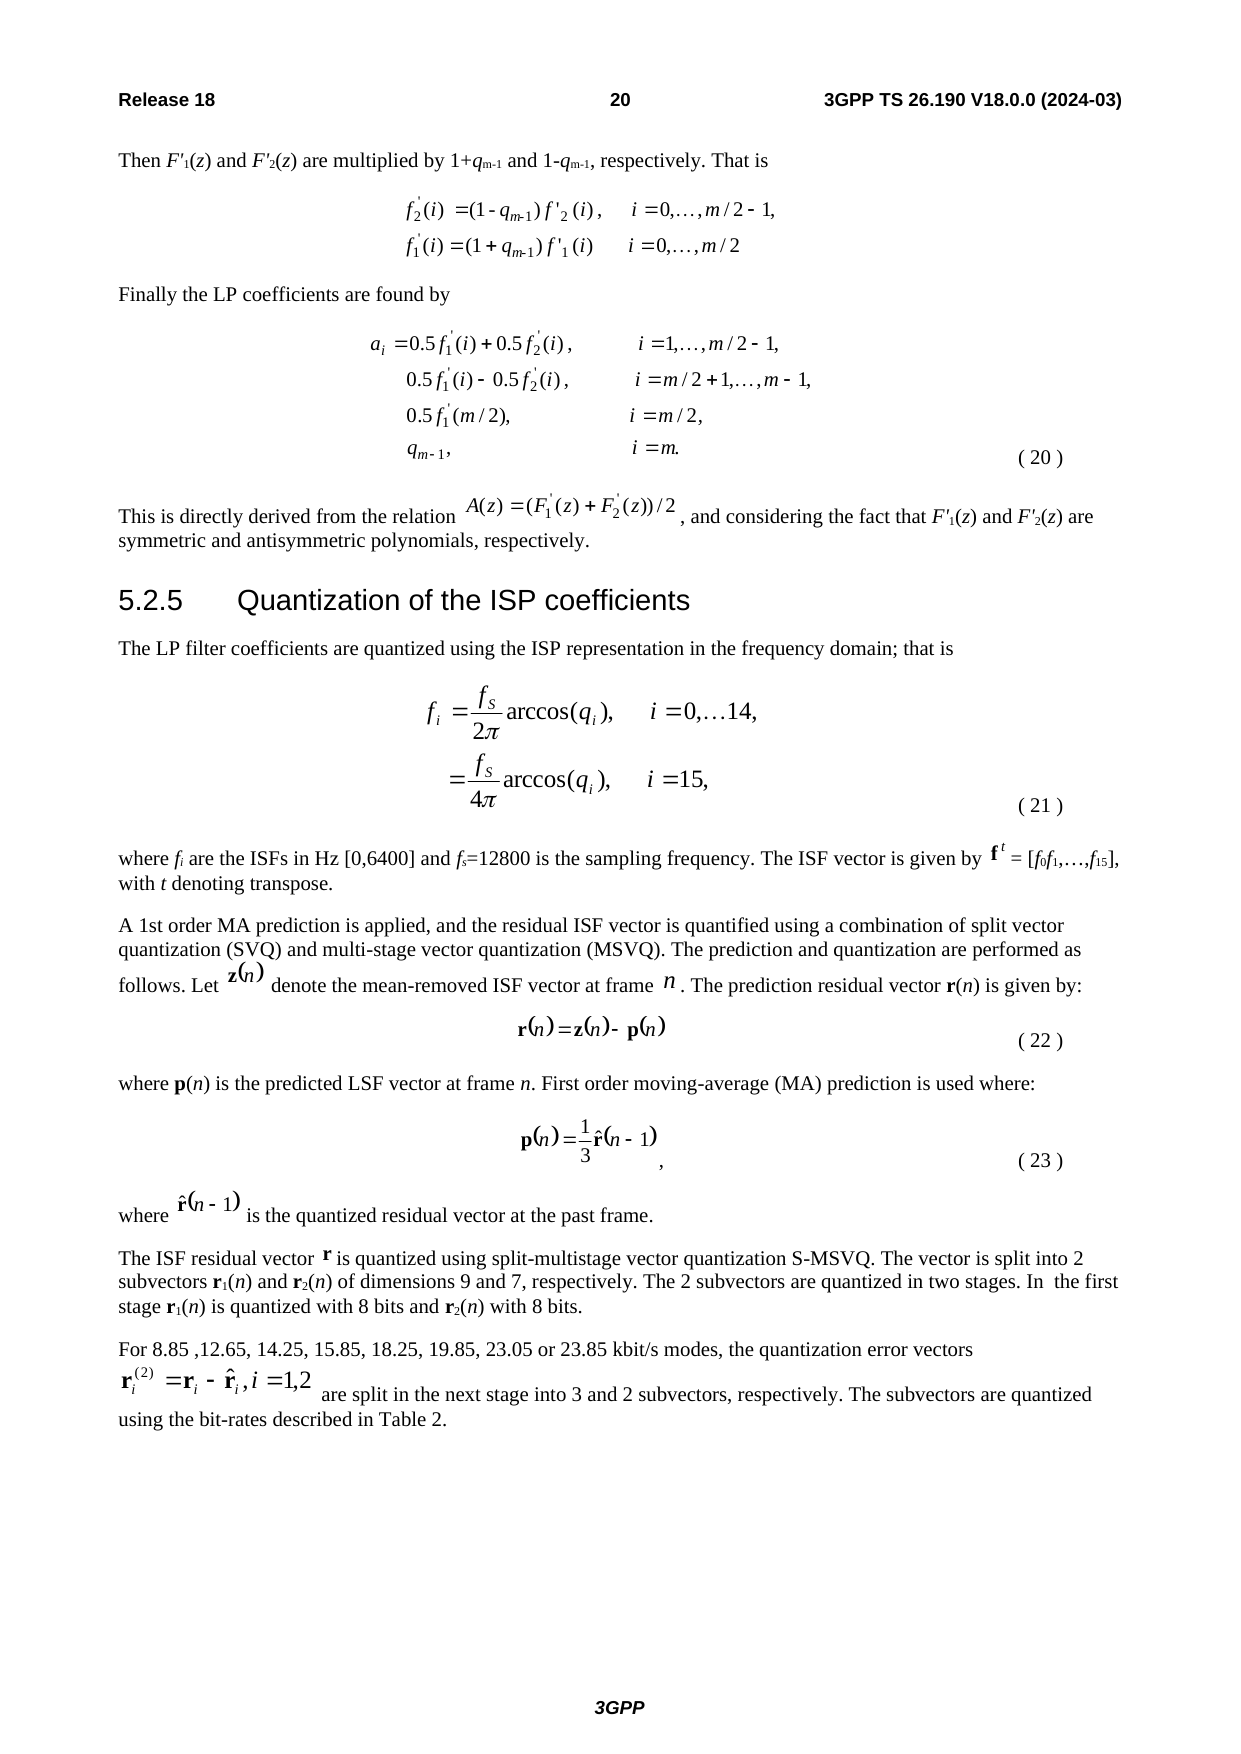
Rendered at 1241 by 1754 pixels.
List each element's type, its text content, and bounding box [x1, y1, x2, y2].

text ( 22 ) [118, 1016, 1122, 1052]
text where fi are the ISFs in Hz [0,6400] and fs=12800 is the sampling frequency. The ISF vector is given by = [f0f1,…,f15], with t denoting transpose. [118, 836, 1122, 894]
text where p(n) is the predicted LSF vector at frame n. First order moving-average (MA) prediction is used where: [118, 1071, 1122, 1094]
text For 8.85 ,12.65, 14.25, 15.85, 18.25, 19.85, 23.05 or 23.85 kbit/s modes, the quantization error vectors are split in the next stage into 3 and 2 subvectors, respectively. The subvectors are quantized using the bit-rates described in Table 2. [118, 1336, 1122, 1431]
text Finally the LP coefficients are found by [118, 282, 1122, 306]
text Then F'1(z) and F'2(z) are multiplied by 1+qm-1 and 1-qm-1, respectively. That is [118, 147, 1122, 172]
text This is directly derived from the relation , and considering the fact that F'1(z) and F'2(z) are symmetric and antisymmetric polynomials, respectively. [118, 488, 1122, 552]
text ( 20 ) [118, 325, 1122, 469]
text ( 21 ) [118, 679, 1122, 817]
text The LP filter coefficients are quantized using the ISP representation in the frequency domain; that is [118, 635, 1122, 660]
text , ( 23 ) [118, 1113, 1122, 1172]
text A 1st order MA prediction is applied, and the residual ISF vector is quantified using a combination of split vector quantization (SVQ) and multi-stage vector quantization (MSVQ). The prediction and quantization are performed as follows. Let denote the mean-removed ISF vector at frame . The prediction residual vector r(n) is given by: [118, 913, 1122, 997]
text where is the quantized residual vector at the past frame. [118, 1191, 1122, 1227]
subtitle 5.2.5 Quantization of the ISP coefficients [118, 583, 1122, 617]
text The ISF residual vector is quantized using split-multistage vector quantization S-MSVQ. The vector is split into 2 subvectors r1(n) and r2(n) of dimensions 9 and 7, respectively. The 2 subvectors are quantized in two stages. In the first stage r1(n) is quantized with 8 bits and r2(n) with 8 bits. [118, 1245, 1122, 1318]
